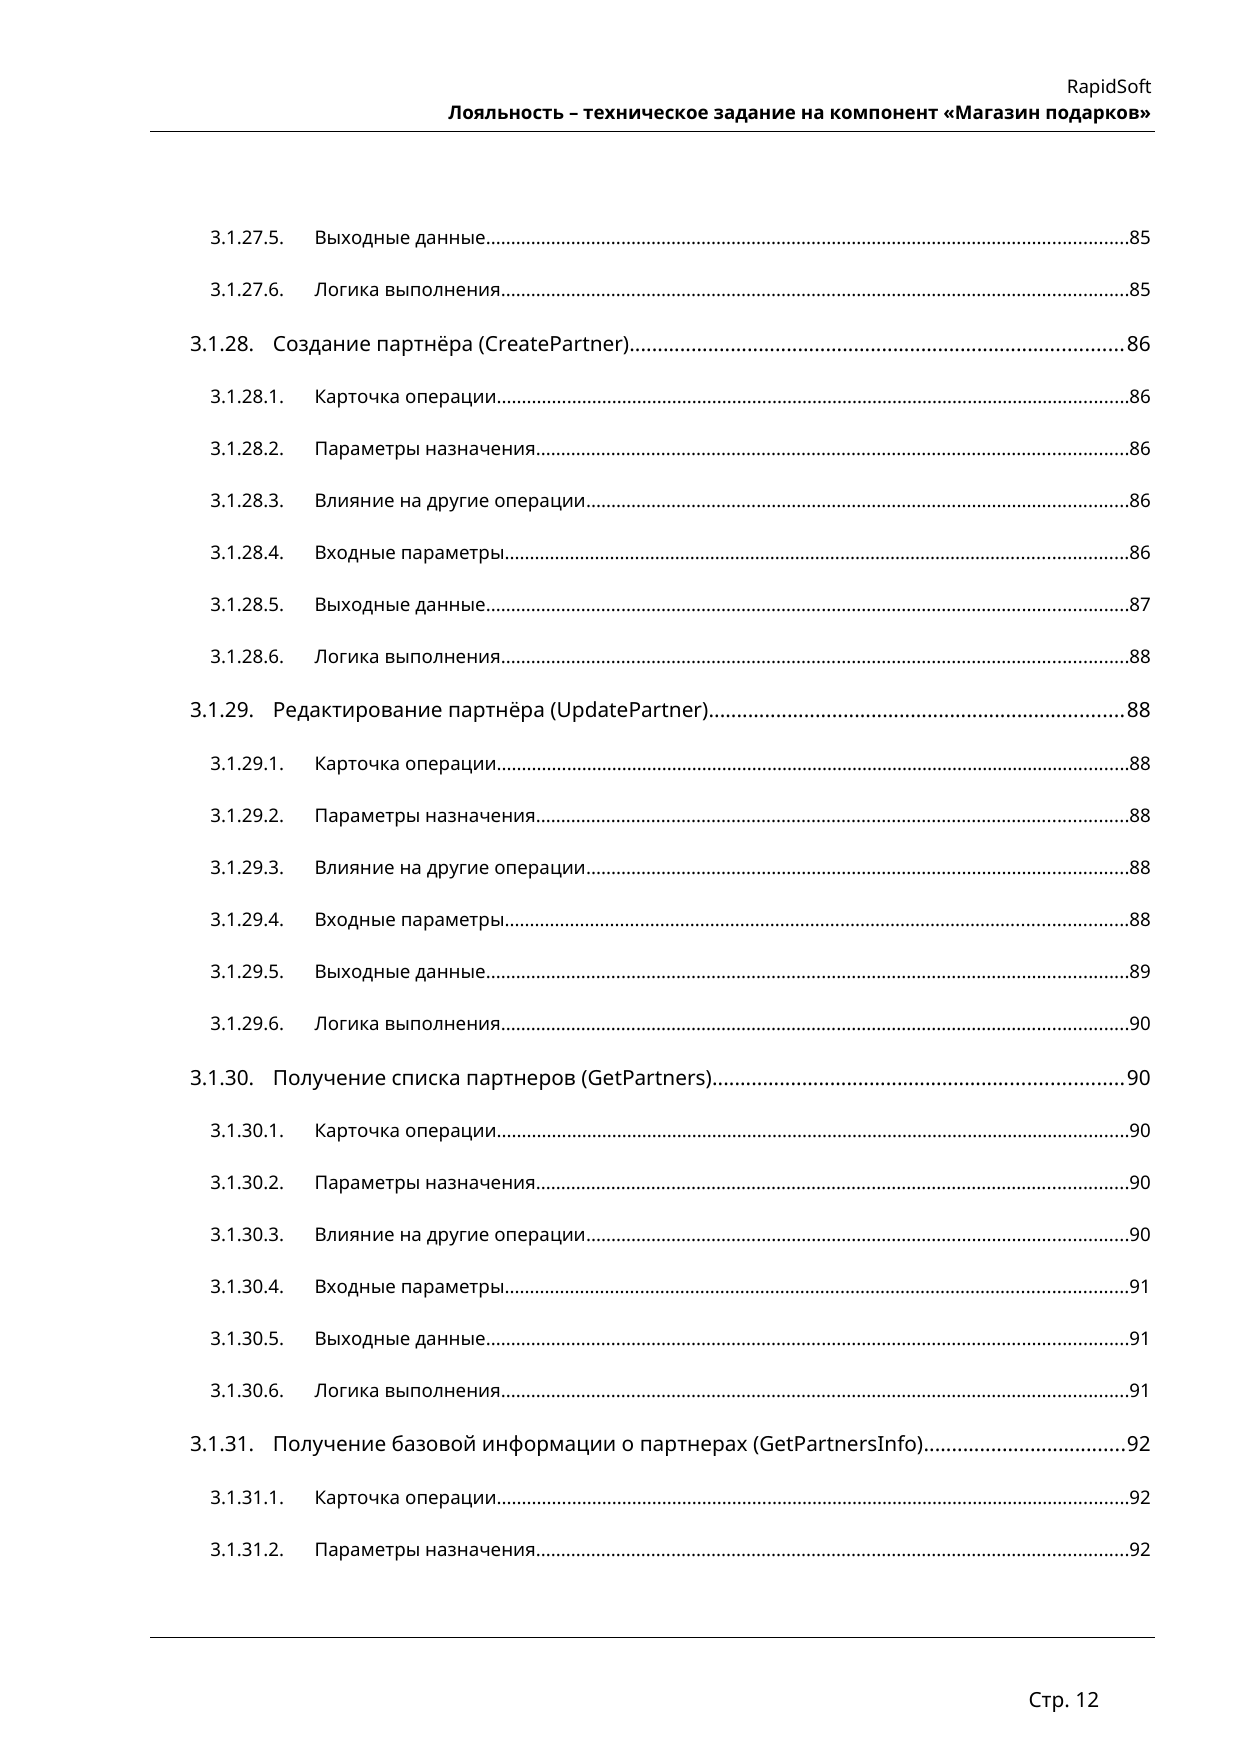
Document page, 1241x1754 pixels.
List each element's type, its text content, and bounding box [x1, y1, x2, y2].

text 3.1.29.6. Логика выполнения 90 [210, 1011, 1152, 1036]
text 3.1.31.2. Параметры назначения 92 [210, 1537, 1152, 1562]
text 3.1.30.2. Параметры назначения 90 [210, 1170, 1152, 1195]
text 3.1.28.5. Выходные данные 87 [210, 592, 1152, 617]
text 3.1.28.1. Карточка операции 86 [210, 384, 1152, 409]
text 3.1.30.1. Карточка операции 90 [210, 1118, 1152, 1143]
text 3.1.29. Редактирование партнёра (UpdatePartner) 88 [190, 696, 1152, 724]
text 3.1.28.3. Влияние на другие операции 86 [210, 488, 1152, 513]
text 3.1.28.6. Логика выполнения 88 [210, 644, 1152, 669]
text 3.1.27.5. Выходные данные 85 [210, 225, 1152, 250]
text 3.1.30.6. Логика выполнения 91 [210, 1378, 1152, 1403]
text 3.1.28.2. Параметры назначения 86 [210, 436, 1152, 461]
text 3.1.29.5. Выходные данные 89 [210, 959, 1152, 984]
text 3.1.29.1. Карточка операции 88 [210, 751, 1152, 776]
text 3.1.28. Создание партнёра (CreatePartner) 86 [190, 329, 1152, 357]
text 3.1.28.4. Входные параметры 86 [210, 540, 1152, 565]
text 3.1.29.4. Входные параметры 88 [210, 907, 1152, 932]
text 3.1.30.3. Влияние на другие операции 90 [210, 1222, 1152, 1247]
text 3.1.31. Получение базовой информации о партнерах (GetPartnersInfo) 92 [190, 1429, 1152, 1458]
text 3.1.27.6. Логика выполнения 85 [210, 277, 1152, 302]
text 3.1.30. Получение списка партнеров (GetPartners) 90 [190, 1063, 1152, 1091]
text 3.1.30.4. Входные параметры 91 [210, 1274, 1152, 1299]
text 3.1.30.5. Выходные данные 91 [210, 1326, 1152, 1351]
text 3.1.29.3. Влияние на другие операции 88 [210, 855, 1152, 880]
text 3.1.31.1. Карточка операции 92 [210, 1485, 1152, 1510]
text 3.1.29.2. Параметры назначения 88 [210, 803, 1152, 828]
